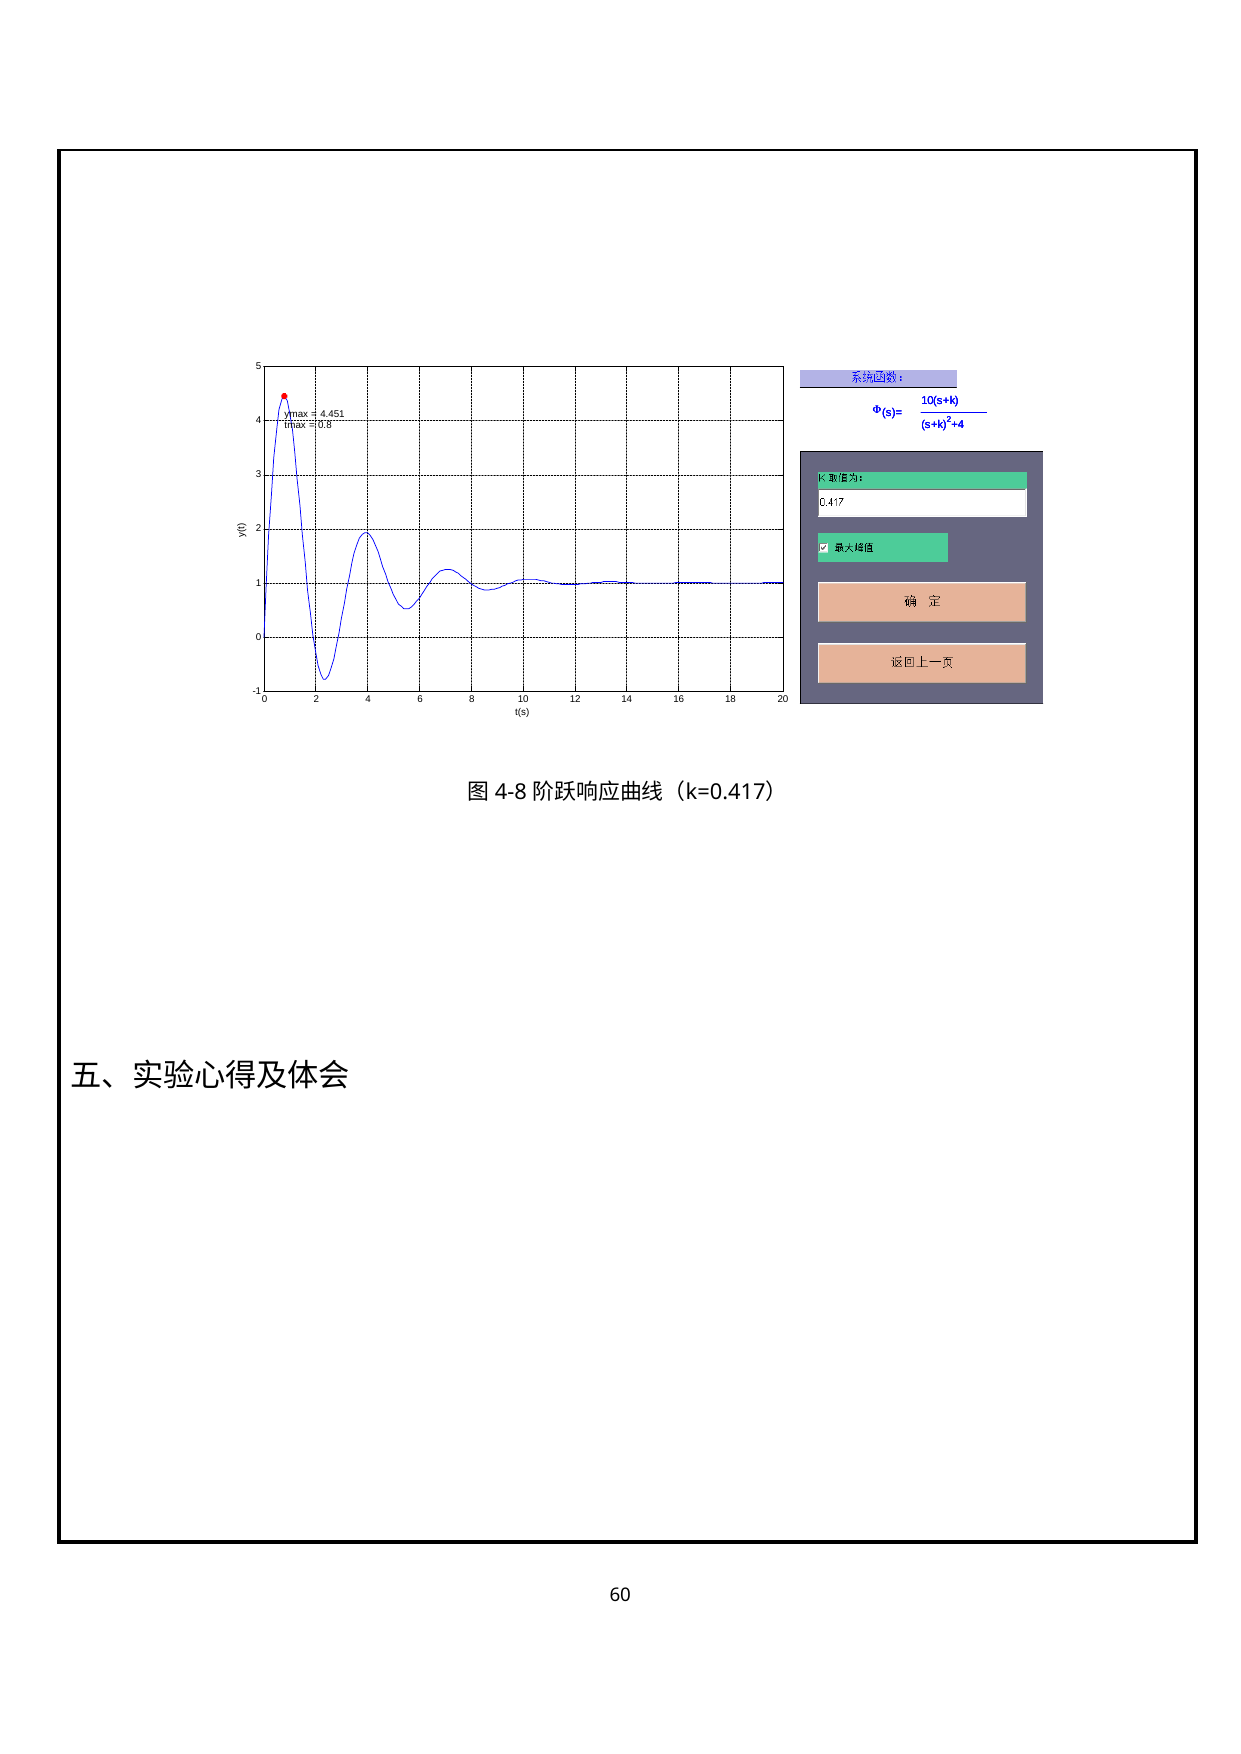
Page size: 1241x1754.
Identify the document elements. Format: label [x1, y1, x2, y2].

table_cell [61, 151, 1194, 1540]
